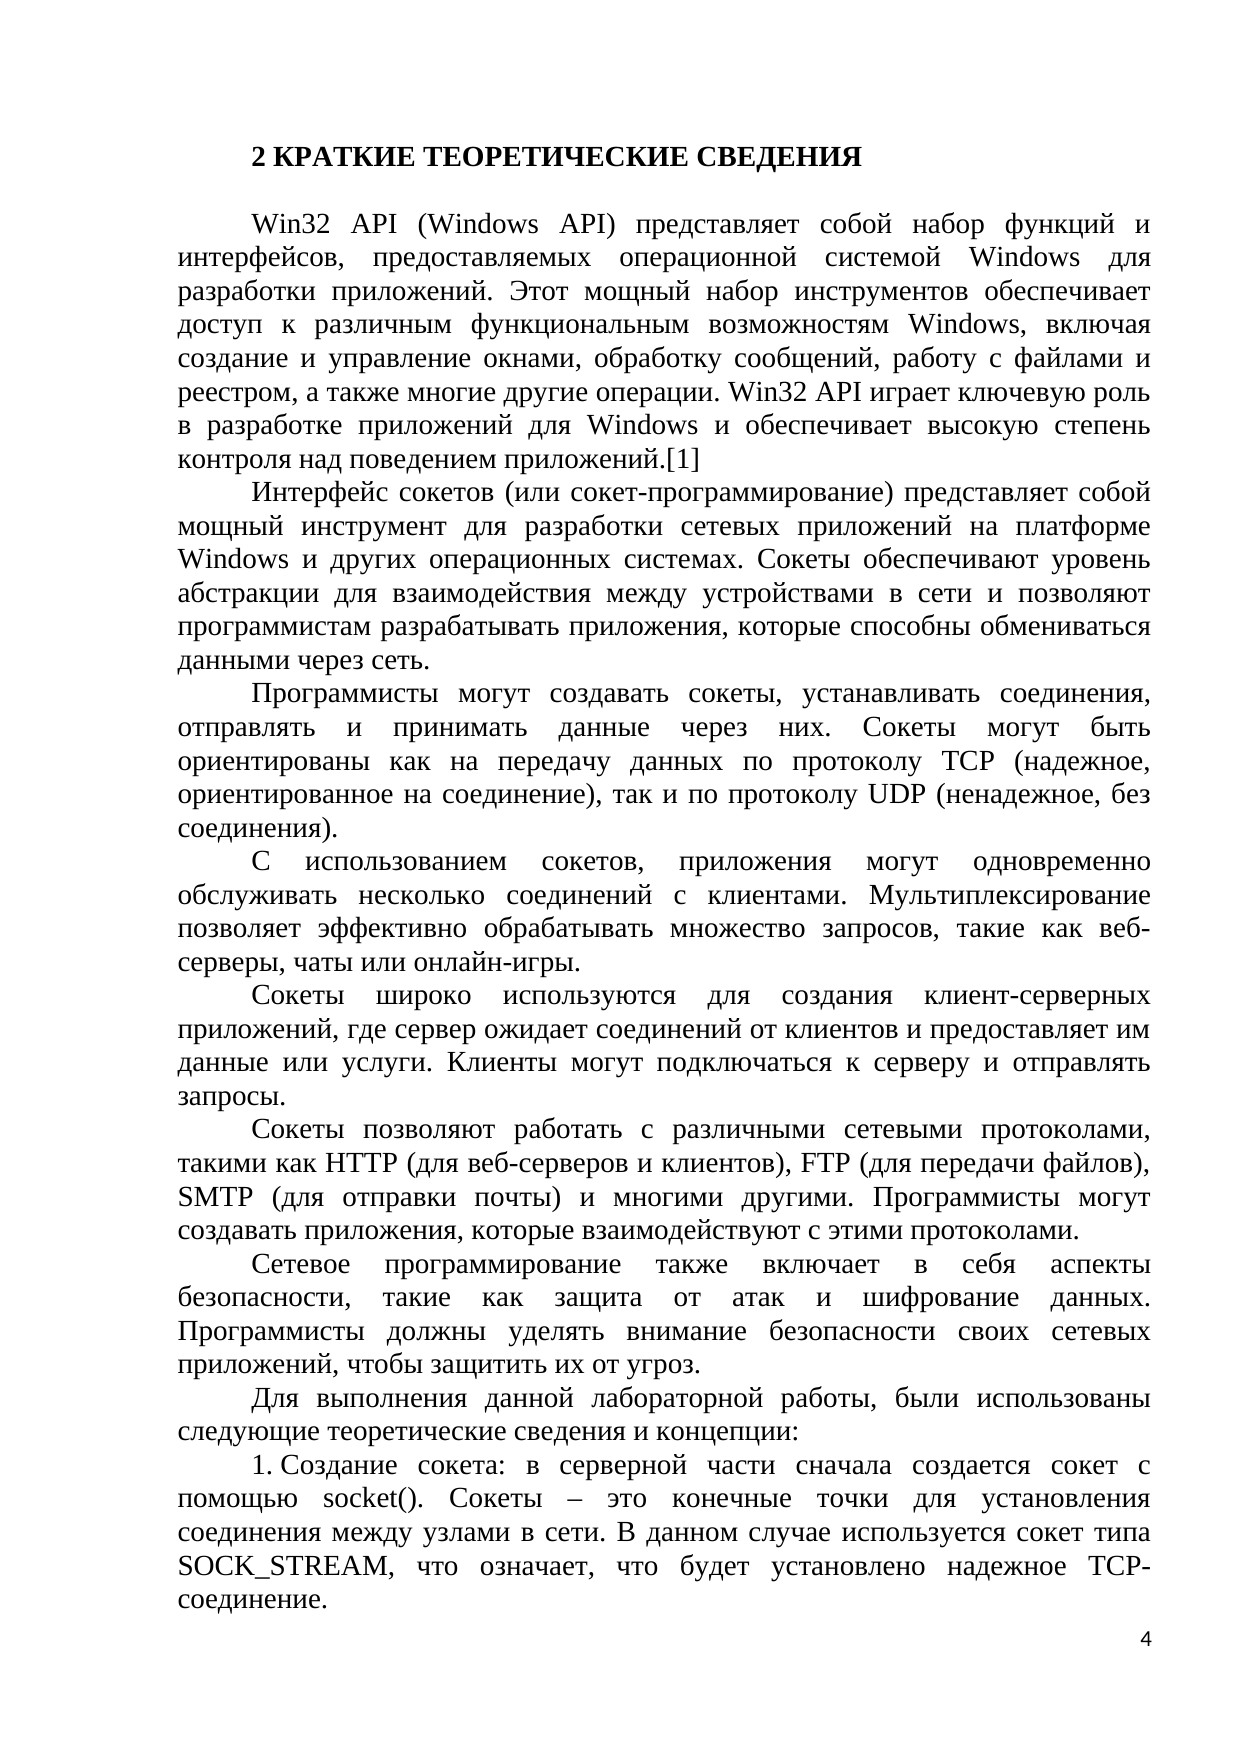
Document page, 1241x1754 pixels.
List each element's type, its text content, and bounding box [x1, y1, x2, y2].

text Сетевое программирование также включает в себя аспекты безопасности, такие как защита от атак и шифрование данных. Программисты должны уделять внимание безопасности своих сетевых приложений, чтобы защитить их от угроз. [177, 1246, 1152, 1380]
text 1. Создание сокета: в серверной части сначала создается сокет с помощью socket(). Сокеты – это конечные точки для установления соединения между узлами в сети. В данном случае используется сокет типа SOCK_STREAM, что означает, что будет установлено надежное TCP-соединение. [177, 1447, 1152, 1615]
text Сокеты широко используются для создания клиент-серверных приложений, где сервер ожидает соединений от клиентов и предоставляет им данные или услуги. Клиенты могут подключаться к серверу и отправлять запросы. [177, 977, 1152, 1112]
text Программисты могут создавать сокеты, устанавливать соединения, отправлять и принимать данные через них. Сокеты могут быть ориентированы как на передачу данных по протоколу TCP (надежное, ориентированное на соединение), так и по протоколу UDP (ненадежное, без соединения). [177, 676, 1152, 843]
text Win32 API (Windows API) представляет собой набор функций и интерфейсов, предоставляемых операционной системой Windows для разработки приложений. Этот мощный набор инструментов обеспечивает доступ к различным функциональным возможностям Windows, включая создание и управление окнами, обработку сообщений, работу с файлами и реестром, а также многие другие операции. Win32 API играет ключевую роль в разработке приложений для Windows и обеспечивает высокую степень контроля над поведением приложений.[1] [177, 206, 1152, 474]
text Для выполнения данной лабораторной работы, были использованы следующие теоретические сведения и концепции: [177, 1380, 1152, 1447]
text С использованием сокетов, приложения могут одновременно обслуживать несколько соединений с клиентами. Мультиплексирование позволяет эффективно обрабатывать множество запросов, такие как веб-серверы, чаты или онлайн-игры. [177, 843, 1152, 977]
text Интерфейс сокетов (или сокет-программирование) представляет собой мощный инструмент для разработки сетевых приложений на платформе Windows и других операционных системах. Сокеты обеспечивают уровень абстракции для взаимодействия между устройствами в сети и позволяют программистам разрабатывать приложения, которые способны обмениваться данными через сеть. [177, 474, 1152, 676]
text Сокеты позволяют работать с различными сетевыми протоколами, такими как HTTP (для веб-серверов и клиентов), FTP (для передачи файлов), SMTP (для отправки почты) и многими другими. Программисты могут создавать приложения, которые взаимодействуют с этими протоколами. [177, 1112, 1152, 1246]
subtitle 2 КРАТКИЕ ТЕОРЕТИЧЕСКИЕ СВЕДЕНИЯ [177, 139, 1152, 172]
